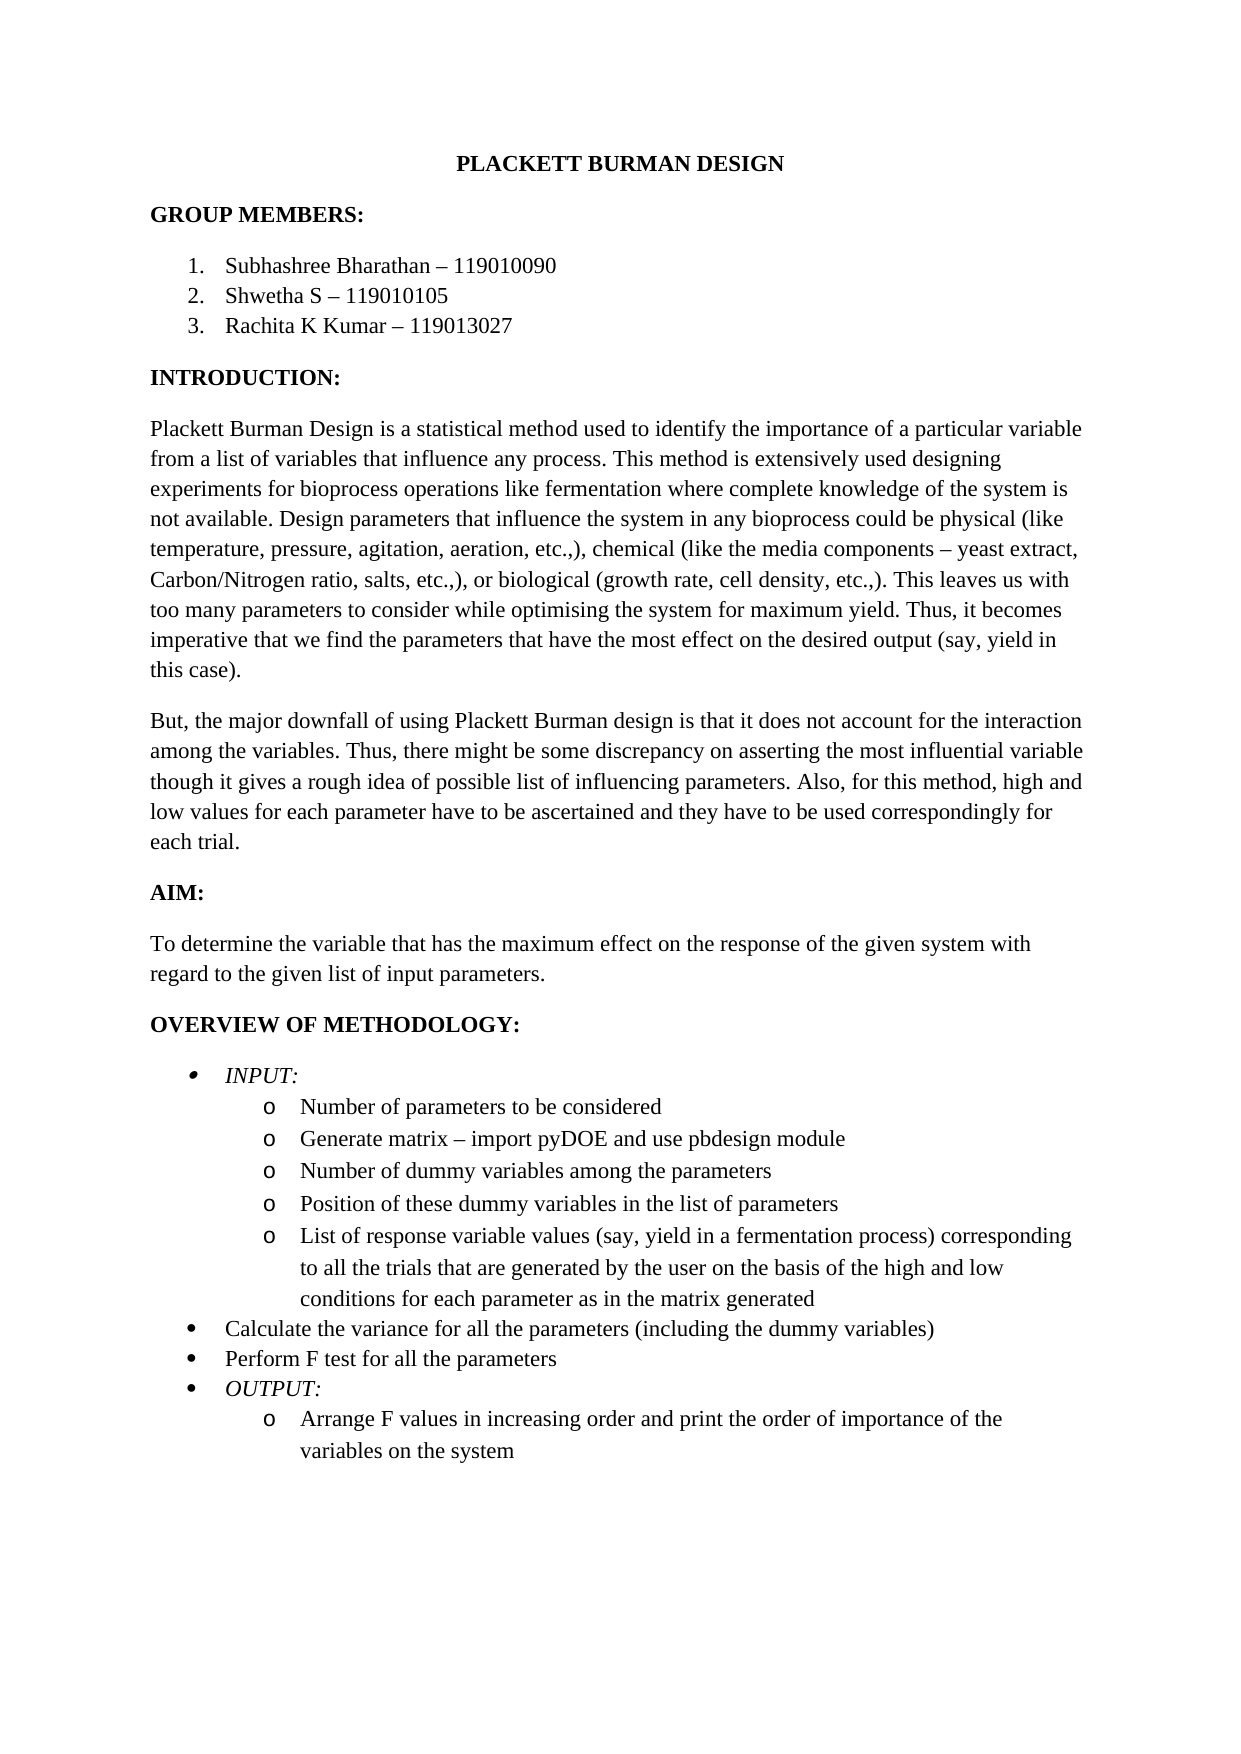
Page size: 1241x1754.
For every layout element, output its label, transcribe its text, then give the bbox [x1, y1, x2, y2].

text OVERVIEW OF METHODOLOGY: [150, 1011, 1090, 1038]
list Position of these dummy variables in the list of parameters [262, 1190, 1090, 1218]
text But, the major downfall of using Plackett Burman design is that it does not account for the interaction among the variables. Thus, there might be some discrepancy on asserting the most influential variable though it gives a rough idea of possible list of influencing parameters. Also, for this method, high and low values for each parameter have to be ascertained and they have to be used correspondingly for each trial. [150, 707, 1090, 854]
text INTRODUCTION: [150, 363, 1090, 390]
list Subhashree Bharathan – 119010090 [187, 252, 1090, 278]
list OUTPUT: [187, 1375, 1090, 1402]
list Generate matrix – import pyDOE and use pbdesign module [262, 1125, 1090, 1153]
list Arrange F values in increasing order and print the order of importance of the variables on the system [262, 1405, 1090, 1464]
list Number of parameters to be considered [262, 1093, 1090, 1121]
list INPUT: [187, 1062, 1090, 1089]
text AIM: [150, 879, 1090, 906]
list Rachita K Kumar – 119013027 [187, 312, 1090, 339]
text PLACKETT BURMAN DESIGN [150, 150, 1090, 176]
list Perform F test for all the parameters [187, 1345, 1090, 1371]
text To determine the variable that has the maximum effect on the response of the given system with regard to the given list of input parameters. [150, 930, 1090, 987]
list Calculate the variance for all the parameters (including the dummy variables) [187, 1315, 1090, 1341]
text GROUP MEMBERS: [150, 201, 1090, 227]
list Number of dummy variables among the parameters [262, 1157, 1090, 1186]
text Plackett Burman Design is a statistical method used to identify the importance of a particular variable from a list of variables that influence any process. This method is extensively used designing experiments for bioprocess operations like fermentation where complete knowledge of the system is not available. Design parameters that influence the system in any bioprocess could be physical (like temperature, pressure, agitation, aeration, etc.,), chemical (like the media components – yeast extract, Carbon/Nitrogen ratio, salts, etc.,), or biological (growth rate, cell density, etc.,). This leaves us with too many parameters to consider while optimising the system for maximum yield. Thus, it becomes imperative that we find the parameters that have the most effect on the desired output (say, yield in this case). [150, 414, 1090, 683]
list Shwetha S – 119010105 [187, 282, 1090, 309]
list List of response variable values (say, yield in a fermentation process) corresponding to all the trials that are generated by the user on the basis of the high and low conditions for each parameter as in the matrix generated [262, 1222, 1090, 1311]
